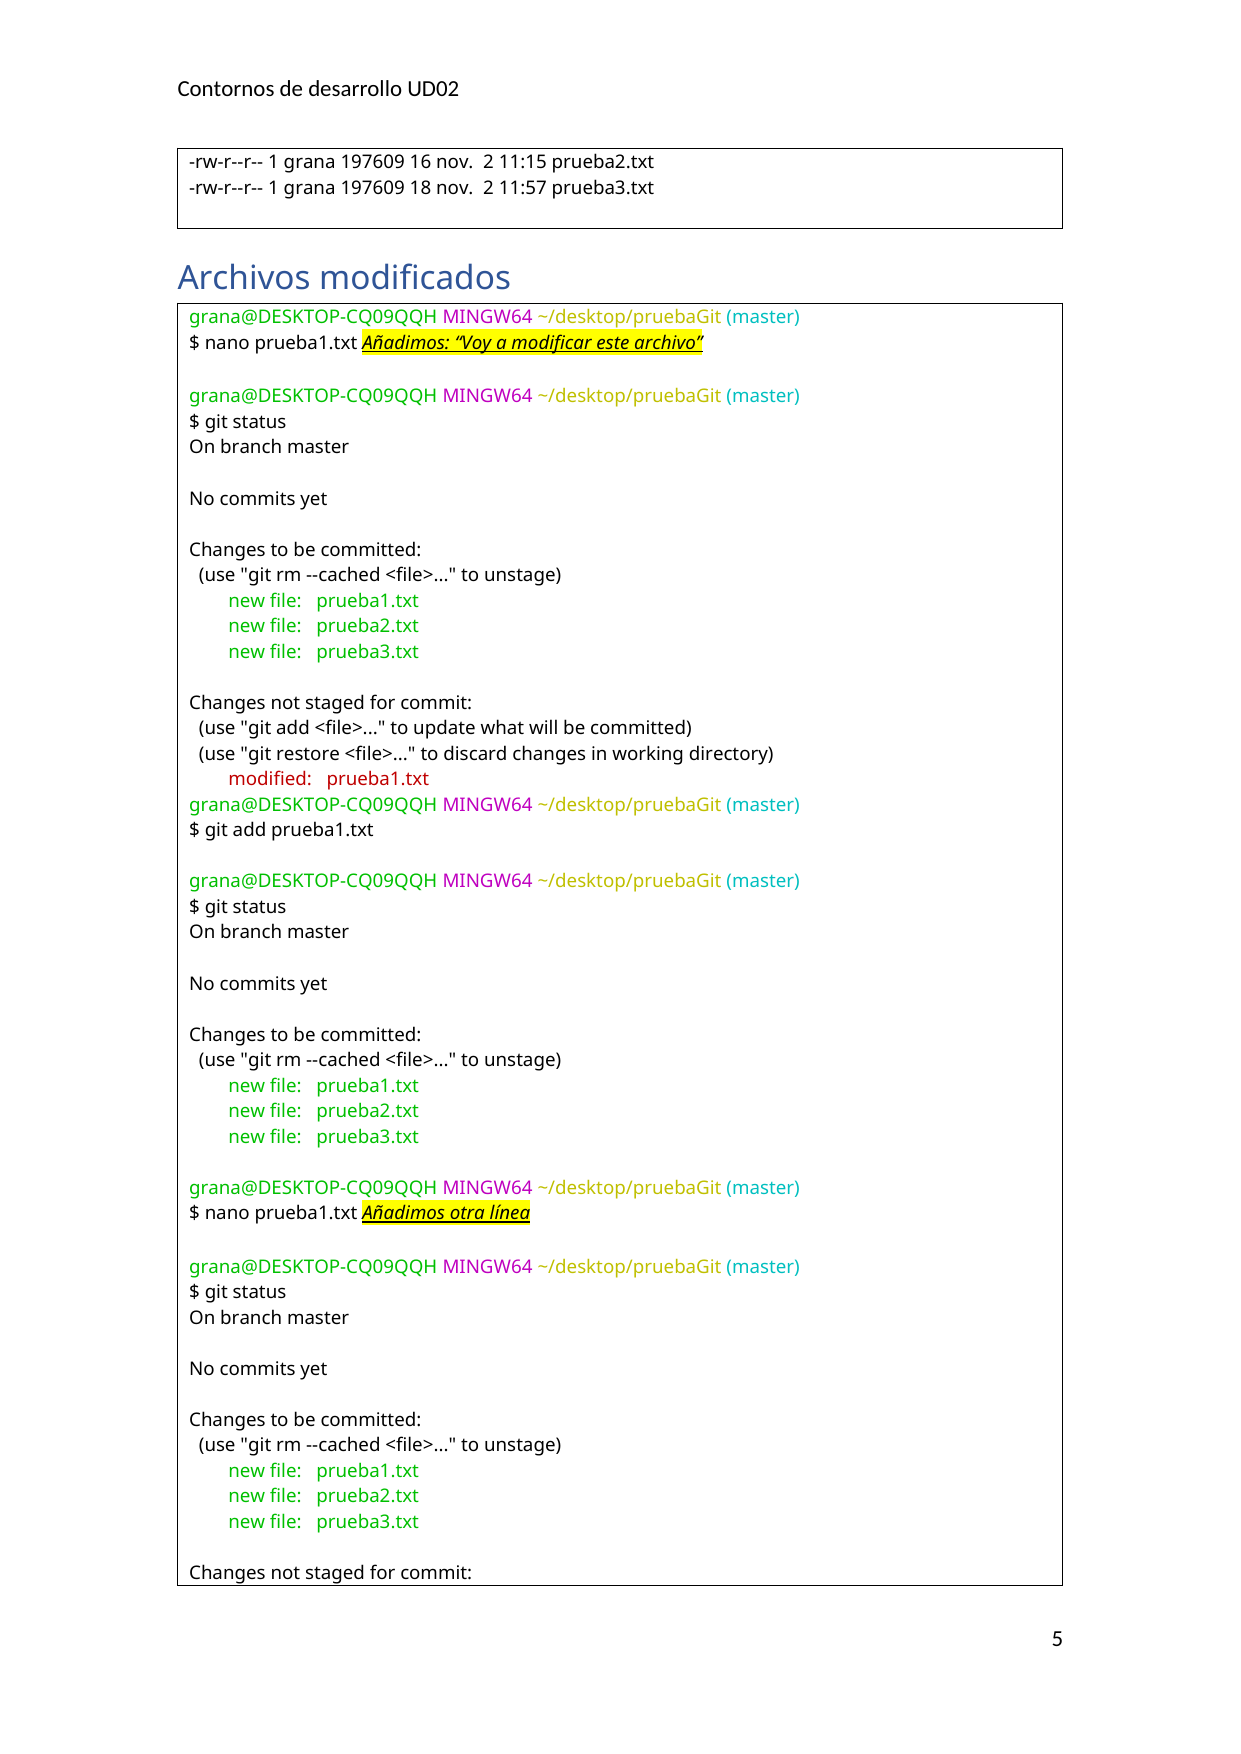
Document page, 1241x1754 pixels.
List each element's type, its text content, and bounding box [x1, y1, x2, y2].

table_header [178, 304, 1062, 1585]
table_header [178, 149, 1062, 228]
subtitle Archivos modificados [177, 254, 1063, 299]
